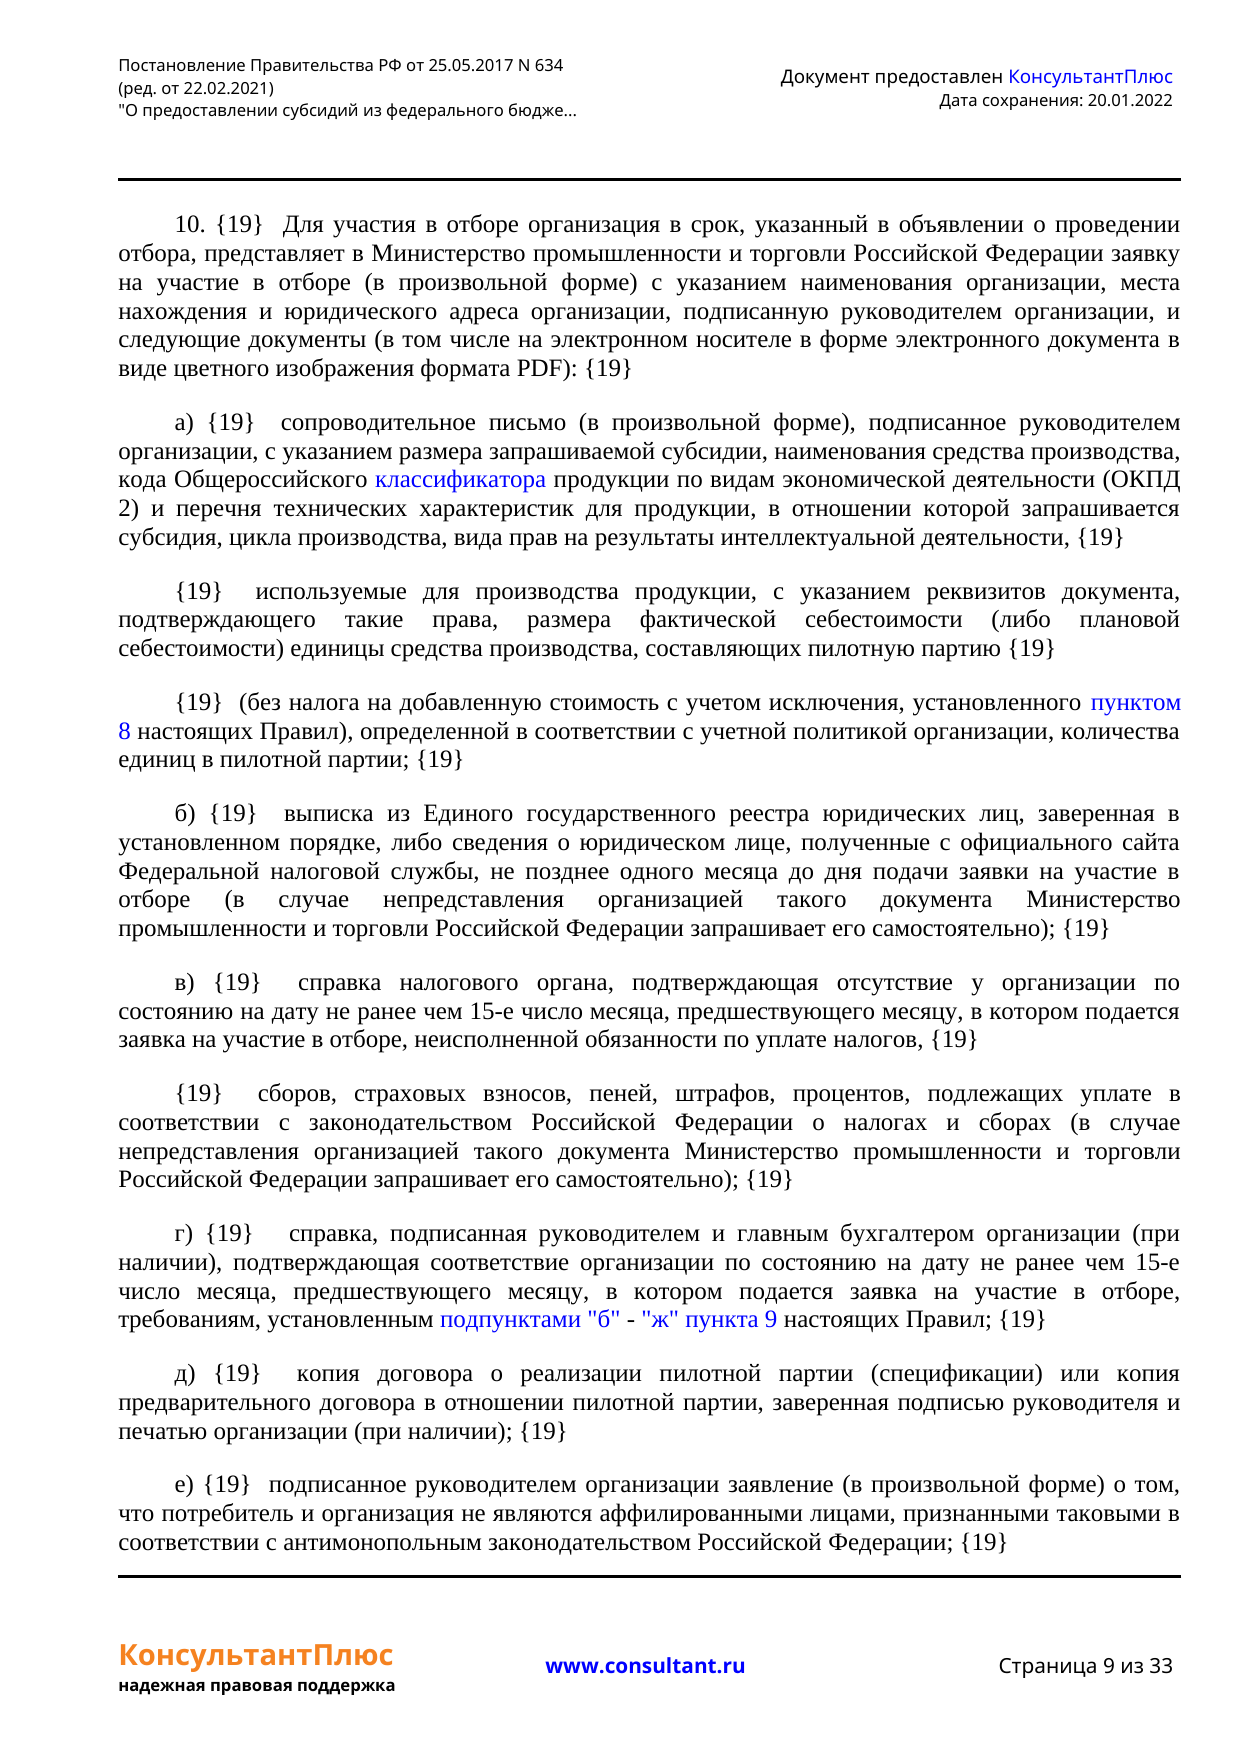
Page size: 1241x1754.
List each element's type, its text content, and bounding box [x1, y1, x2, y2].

text 10. {19} Для участия в отборе организация в срок, указанный в объявлении о проведении отбора, представляет в Министерство промышленности и торговли Российской Федерации заявку на участие в отборе (в произвольной форме) с указанием наименования организации, места нахождения и юридического адреса организации, подписанную руководителем организации, и следующие документы (в том числе на электронном носителе в форме электронного документа в виде цветного изображения формата PDF): {19} [118, 209, 1181, 382]
text г) {19} справка, подписанная руководителем и главным бухгалтером организации (при наличии), подтверждающая соответствие организации по состоянию на дату не ранее чем 15-е число месяца, предшествующего месяцу, в котором подается заявка на участие в отборе, требованиям, установленным подпунктами "б" - "ж" пункта 9 настоящих Правил; {19} [118, 1218, 1181, 1333]
text {19} (без налога на добавленную стоимость с учетом исключения, установленного пунктом 8 настоящих Правил), определенной в соответствии с учетной политикой организации, количества единиц в пилотной партии; {19} [118, 687, 1181, 773]
text {19} используемые для производства продукции, с указанием реквизитов документа, подтверждающего такие права, размера фактической себестоимости (либо плановой себестоимости) единицы средства производства, составляющих пилотную партию {19} [118, 576, 1181, 662]
text е) {19} подписанное руководителем организации заявление (в произвольной форме) о том, что потребитель и организация не являются аффилированными лицами, признанными таковыми в соответствии с антимонопольным законодательством Российской Федерации; {19} [118, 1469, 1181, 1556]
text б) {19} выписка из Единого государственного реестра юридических лиц, заверенная в установленном порядке, либо сведения о юридическом лице, полученные с официального сайта Федеральной налоговой службы, не позднее одного месяца до дня подачи заявки на участие в отборе (в случае непредставления организацией такого документа Министерство промышленности и торговли Российской Федерации запрашивает его самостоятельно); {19} [118, 798, 1181, 942]
text в) {19} справка налогового органа, подтверждающая отсутствие у организации по состоянию на дату не ранее чем 15-е число месяца, предшествующего месяцу, в котором подается заявка на участие в отборе, неисполненной обязанности по уплате налогов, {19} [118, 967, 1181, 1053]
text {19} сборов, страховых взносов, пеней, штрафов, процентов, подлежащих уплате в соответствии с законодательством Российской Федерации о налогах и сборах (в случае непредставления организацией такого документа Министерство промышленности и торговли Российской Федерации запрашивает его самостоятельно); {19} [118, 1078, 1181, 1193]
text д) {19} копия договора о реализации пилотной партии (спецификации) или копия предварительного договора в отношении пилотной партии, заверенная подписью руководителя и печатью организации (при наличии); {19} [118, 1358, 1181, 1444]
text а) {19} сопроводительное письмо (в произвольной форме), подписанное руководителем организации, с указанием размера запрашиваемой субсидии, наименования средства производства, кода Общероссийского классификатора продукции по видам экономической деятельности (ОКПД 2) и перечня технических характеристик для продукции, в отношении которой запрашивается субсидия, цикла производства, вида прав на результаты интеллектуальной деятельности, {19} [118, 407, 1181, 551]
